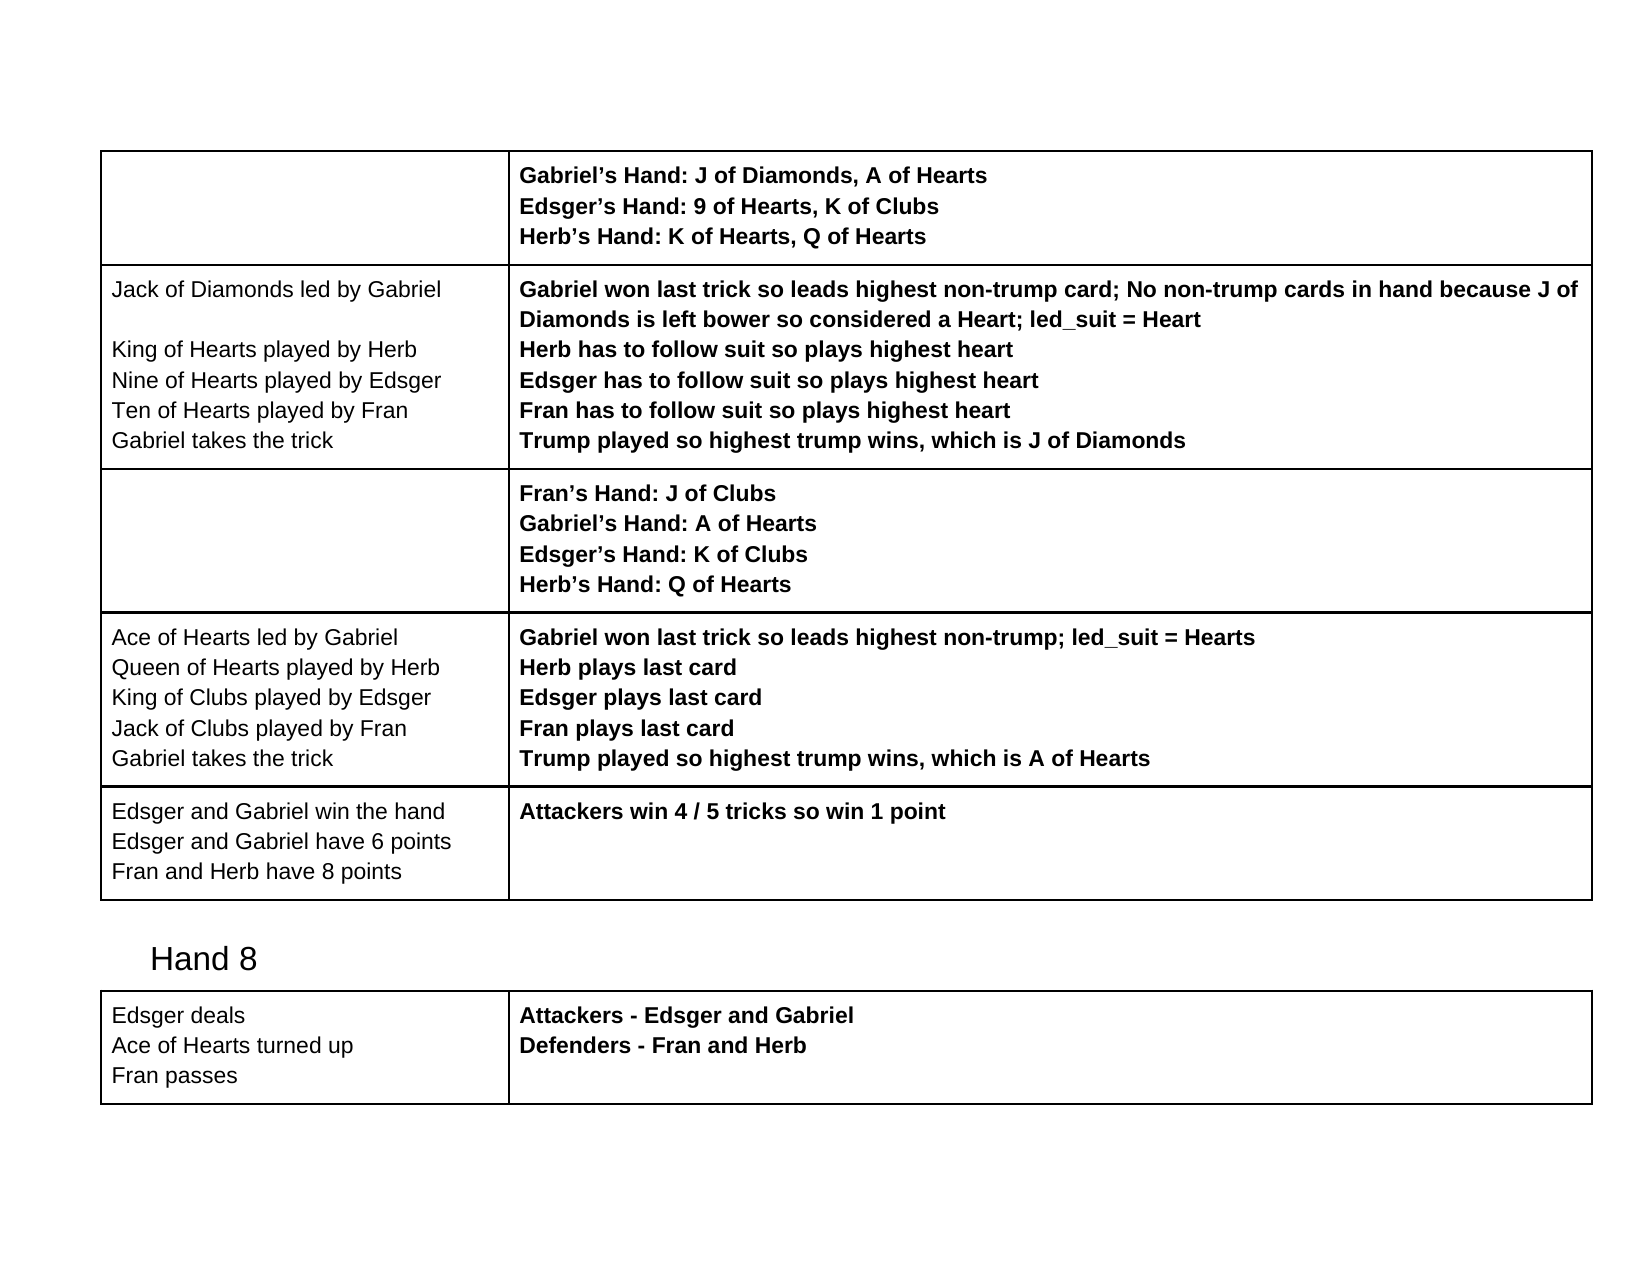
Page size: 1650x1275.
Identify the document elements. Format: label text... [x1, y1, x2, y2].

table_cell Jack of Diamonds led by Gabriel King of Hearts played by Herb Nine of Hearts played by Edsger Ten of Hearts played by Fran Gabriel takes the trick [102, 266, 508, 468]
table_cell Fran’s Hand: J of Clubs Gabriel’s Hand: A of Hearts Edsger’s Hand: K of Clubs Herb’s Hand: Q of Hearts [510, 470, 1591, 611]
subtitle Hand 8 [150, 938, 1500, 977]
table_cell [102, 152, 508, 263]
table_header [102, 992, 508, 1103]
table_cell Gabriel won last trick so leads highest non-trump card; No non-trump cards in hand because J of Diamonds is left bower so considered a Heart; led_suit = Heart Herb has to follow suit so plays highest heart Edsger has to follow suit so plays highest heart Fran has to follow suit so plays highest heart Trump played so highest trump wins, which is J of Diamonds [510, 266, 1591, 468]
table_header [510, 992, 1591, 1103]
table_cell Ace of Hearts led by Gabriel Queen of Hearts played by Herb King of Clubs played by Edsger Jack of Clubs played by Fran Gabriel takes the trick [102, 614, 508, 785]
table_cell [510, 152, 1591, 263]
table_cell Gabriel won last trick so leads highest non-trump; led_suit = Hearts Herb plays last card Edsger plays last card Fran plays last card Trump played so highest trump wins, which is A of Hearts [510, 614, 1591, 785]
table_cell [102, 470, 508, 611]
table_cell Attackers win 4 / 5 tricks so win 1 point [510, 788, 1591, 899]
table_cell Edsger and Gabriel win the hand Edsger and Gabriel have 6 points Fran and Herb have 8 points [102, 788, 508, 899]
